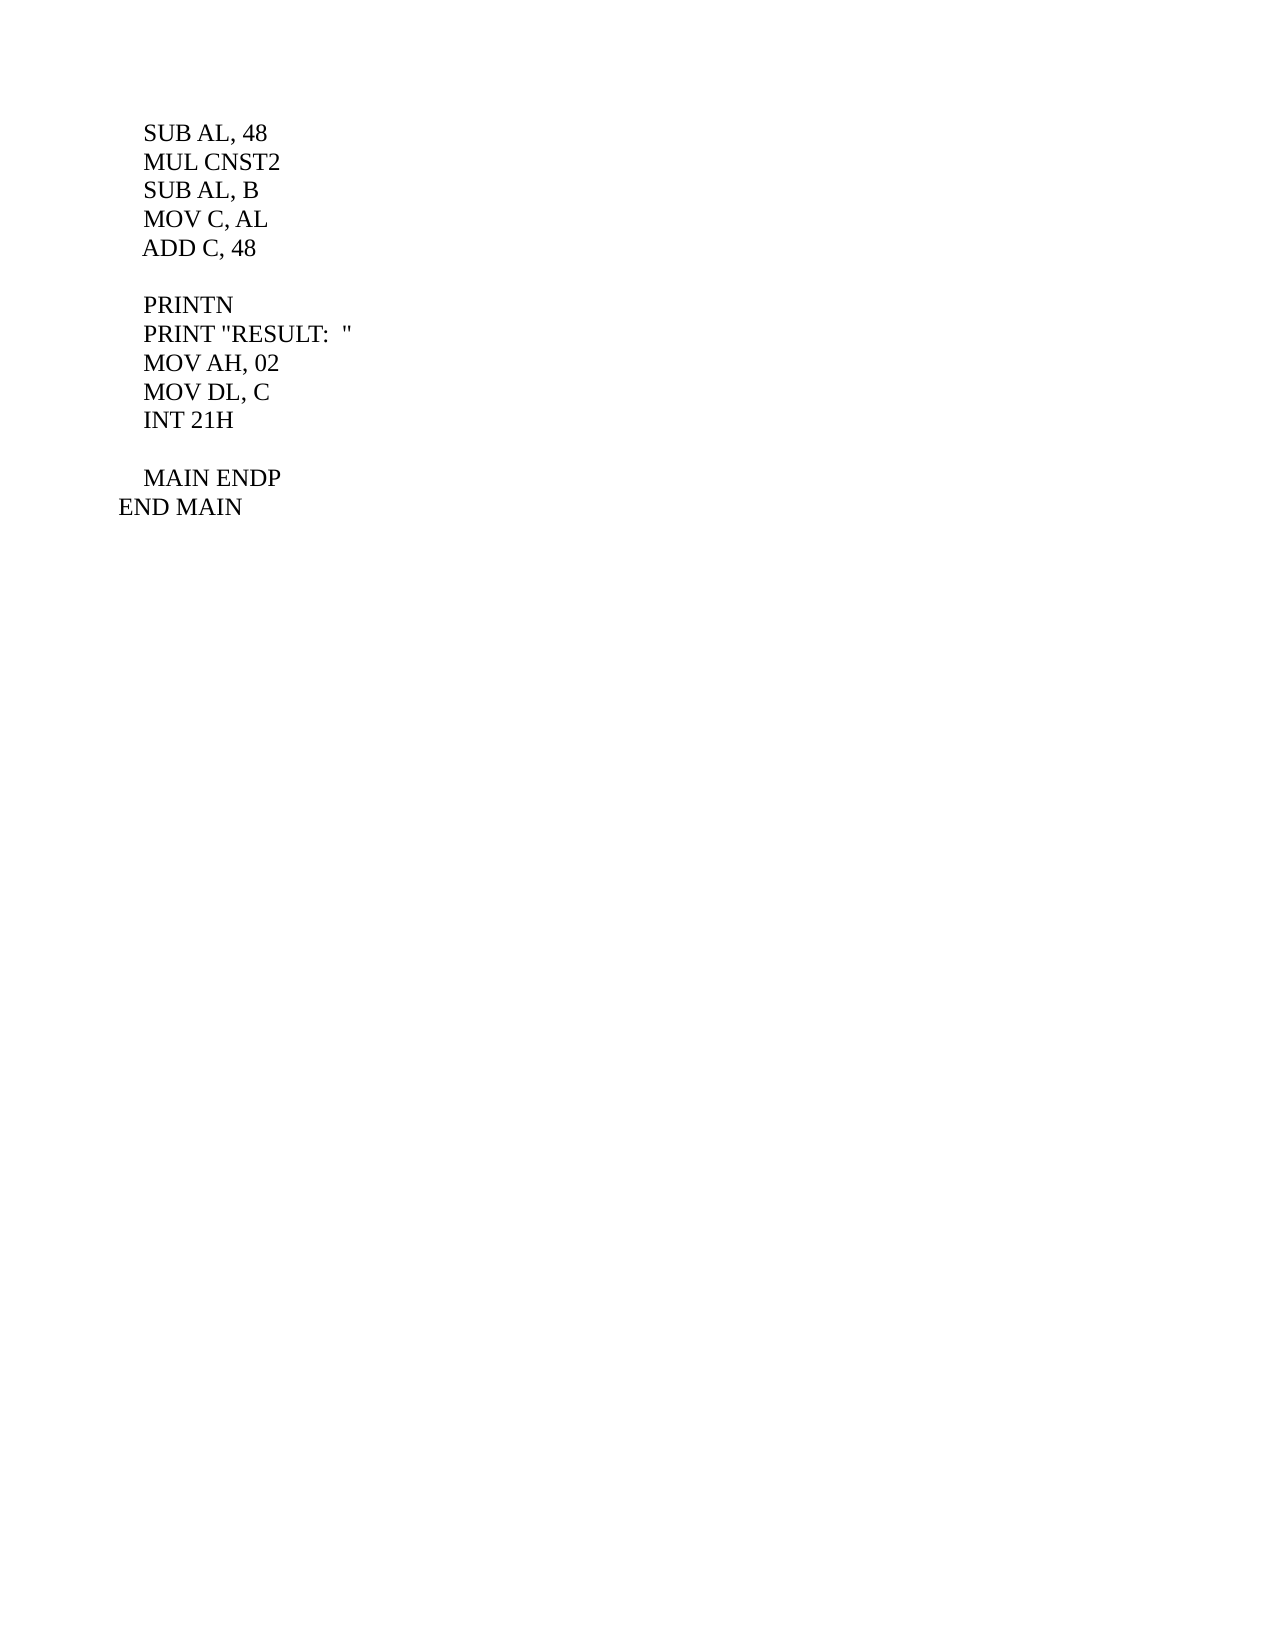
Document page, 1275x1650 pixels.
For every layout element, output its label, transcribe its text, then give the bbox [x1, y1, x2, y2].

text MOV AH, 02 [118, 348, 1157, 377]
text PRINTN [118, 291, 1157, 319]
text MAIN ENDP [118, 463, 1157, 492]
text ADD C, 48 [118, 233, 1157, 262]
text MUL CNST2 [118, 147, 1157, 176]
text PRINT "RESULT: " [118, 319, 1157, 348]
text SUB AL, B [118, 176, 1157, 204]
text INT 21H [118, 406, 1157, 434]
text MOV DL, C [118, 377, 1157, 406]
text MOV C, AL [118, 204, 1157, 233]
text END MAIN [118, 492, 1157, 521]
text SUB AL, 48 [118, 118, 1157, 147]
